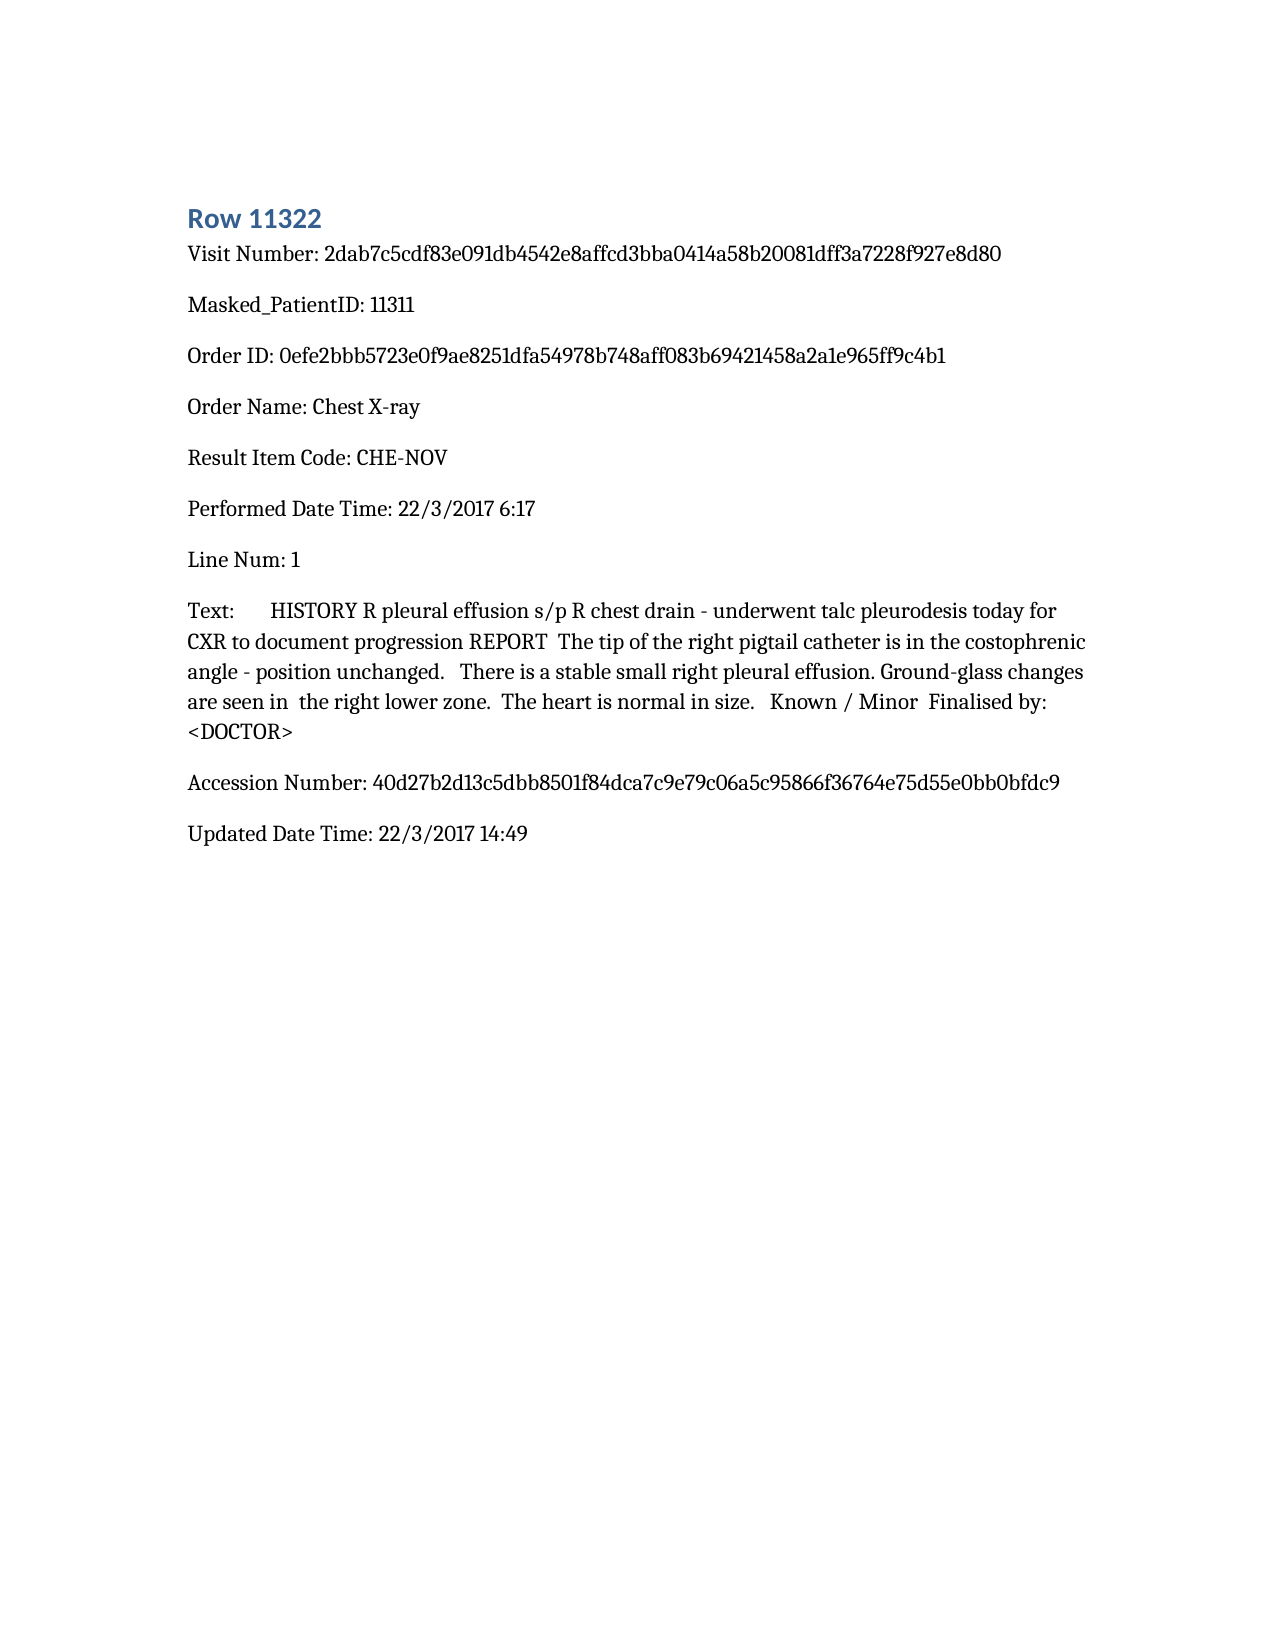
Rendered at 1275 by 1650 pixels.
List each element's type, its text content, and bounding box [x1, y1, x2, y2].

text Performed Date Time: 22/3/2017 6:17 [187, 496, 1087, 522]
subtitle Row 11322 [187, 200, 1087, 236]
text Result Item Code: CHE-NOV [187, 445, 1087, 471]
text Order Name: Chest X-ray [187, 394, 1087, 420]
text Line Num: 1 [187, 547, 1087, 573]
text Order ID: 0efe2bbb5723e0f9ae8251dfa54978b748aff083b69421458a2a1e965ff9c4b1 [187, 343, 1087, 369]
text Visit Number: 2dab7c5cdf83e091db4542e8affcd3bba0414a58b20081dff3a7228f927e8d80 [187, 241, 1087, 267]
text Accession Number: 40d27b2d13c5dbb8501f84dca7c9e79c06a5c95866f36764e75d55e0bb0bfdc9 [187, 770, 1087, 796]
text Text: HISTORY R pleural effusion s/p R chest drain - underwent talc pleurodesis today for CXR to document progression REPORT The tip of the right pigtail catheter is in the costophrenic angle - position unchanged. There is a stable small right pleural effusion. Ground-glass changes are seen in the right lower zone. The heart is normal in size. Known / Minor Finalised by: <DOCTOR> [187, 598, 1087, 745]
text Updated Date Time: 22/3/2017 14:49 [187, 821, 1087, 847]
text Masked_PatientID: 11311 [187, 292, 1087, 318]
